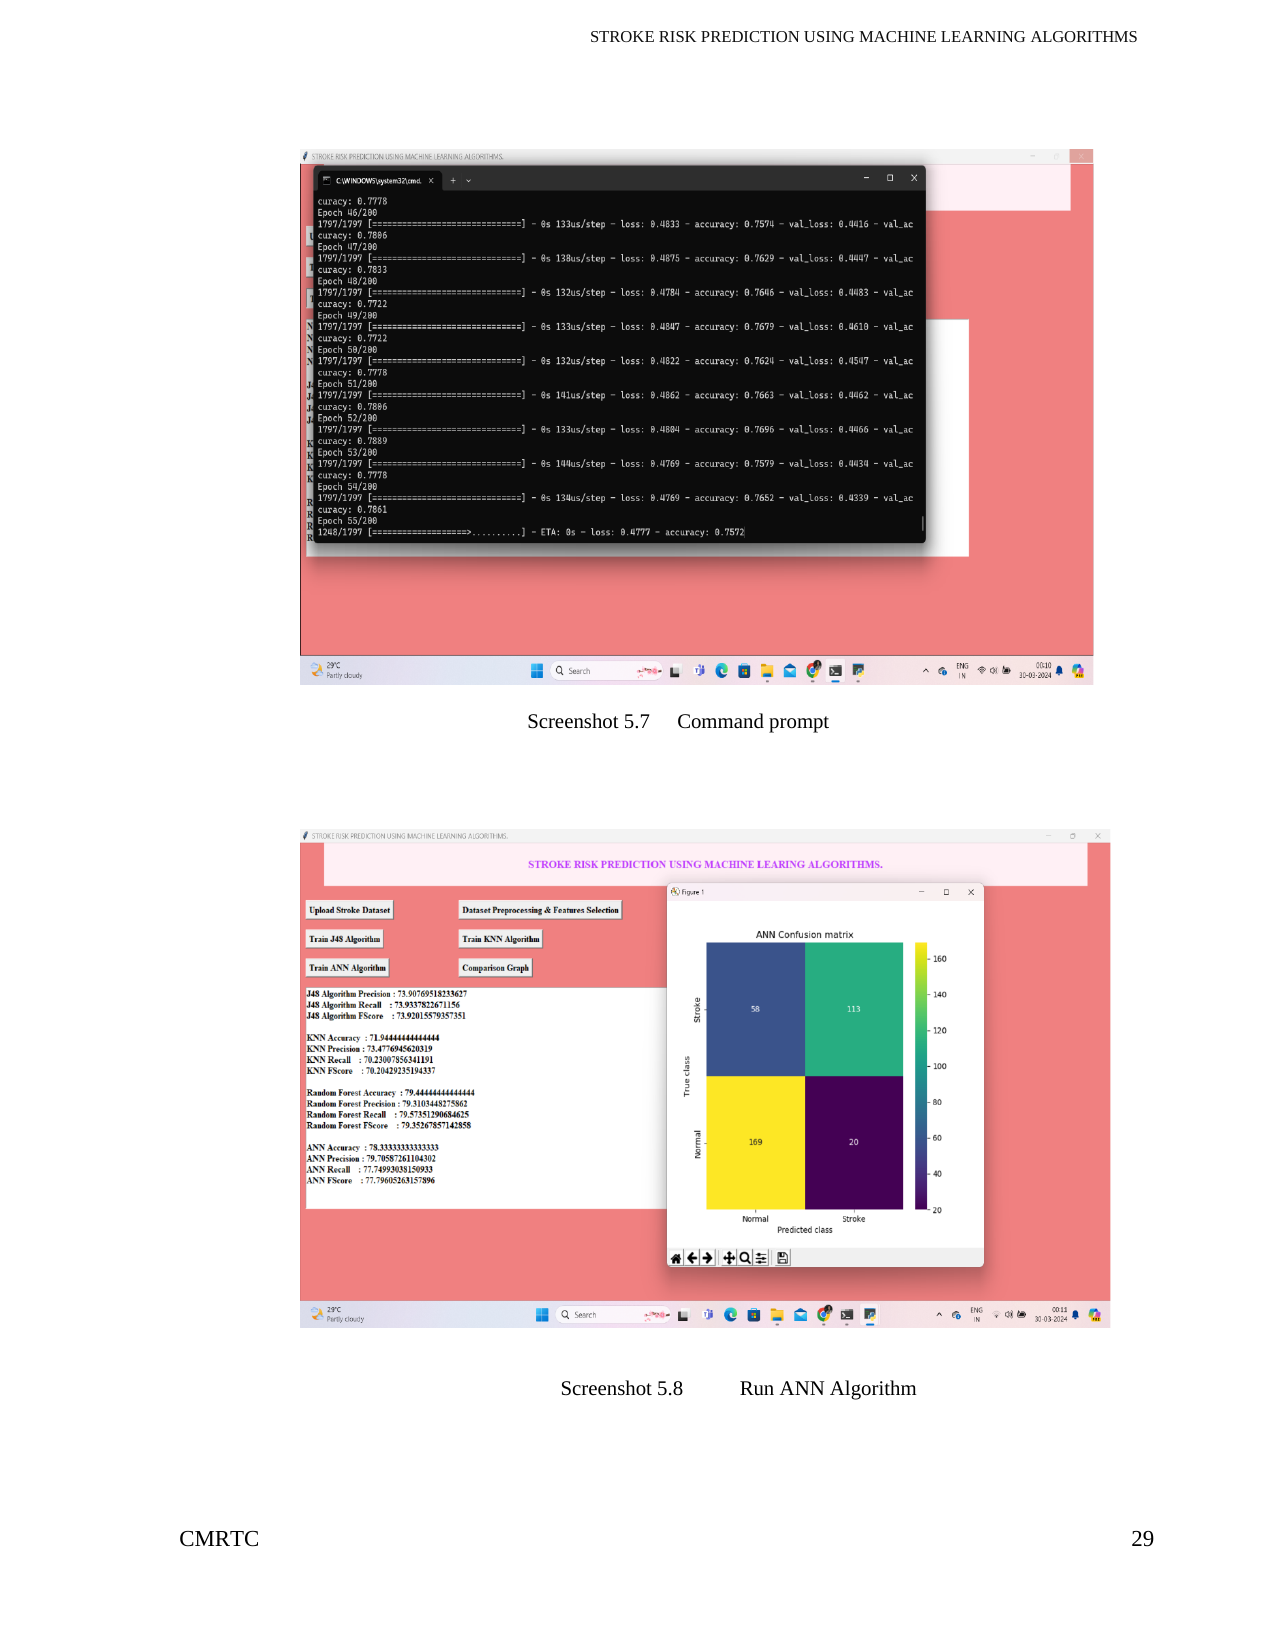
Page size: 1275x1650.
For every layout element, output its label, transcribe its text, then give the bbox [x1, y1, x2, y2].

text Screenshot 5.8 Run ANN Algorithm [225, 1375, 1177, 1399]
text Screenshot 5.7 Command prompt [179, 709, 1177, 733]
picture [300, 829, 1111, 1328]
picture [300, 149, 1094, 685]
